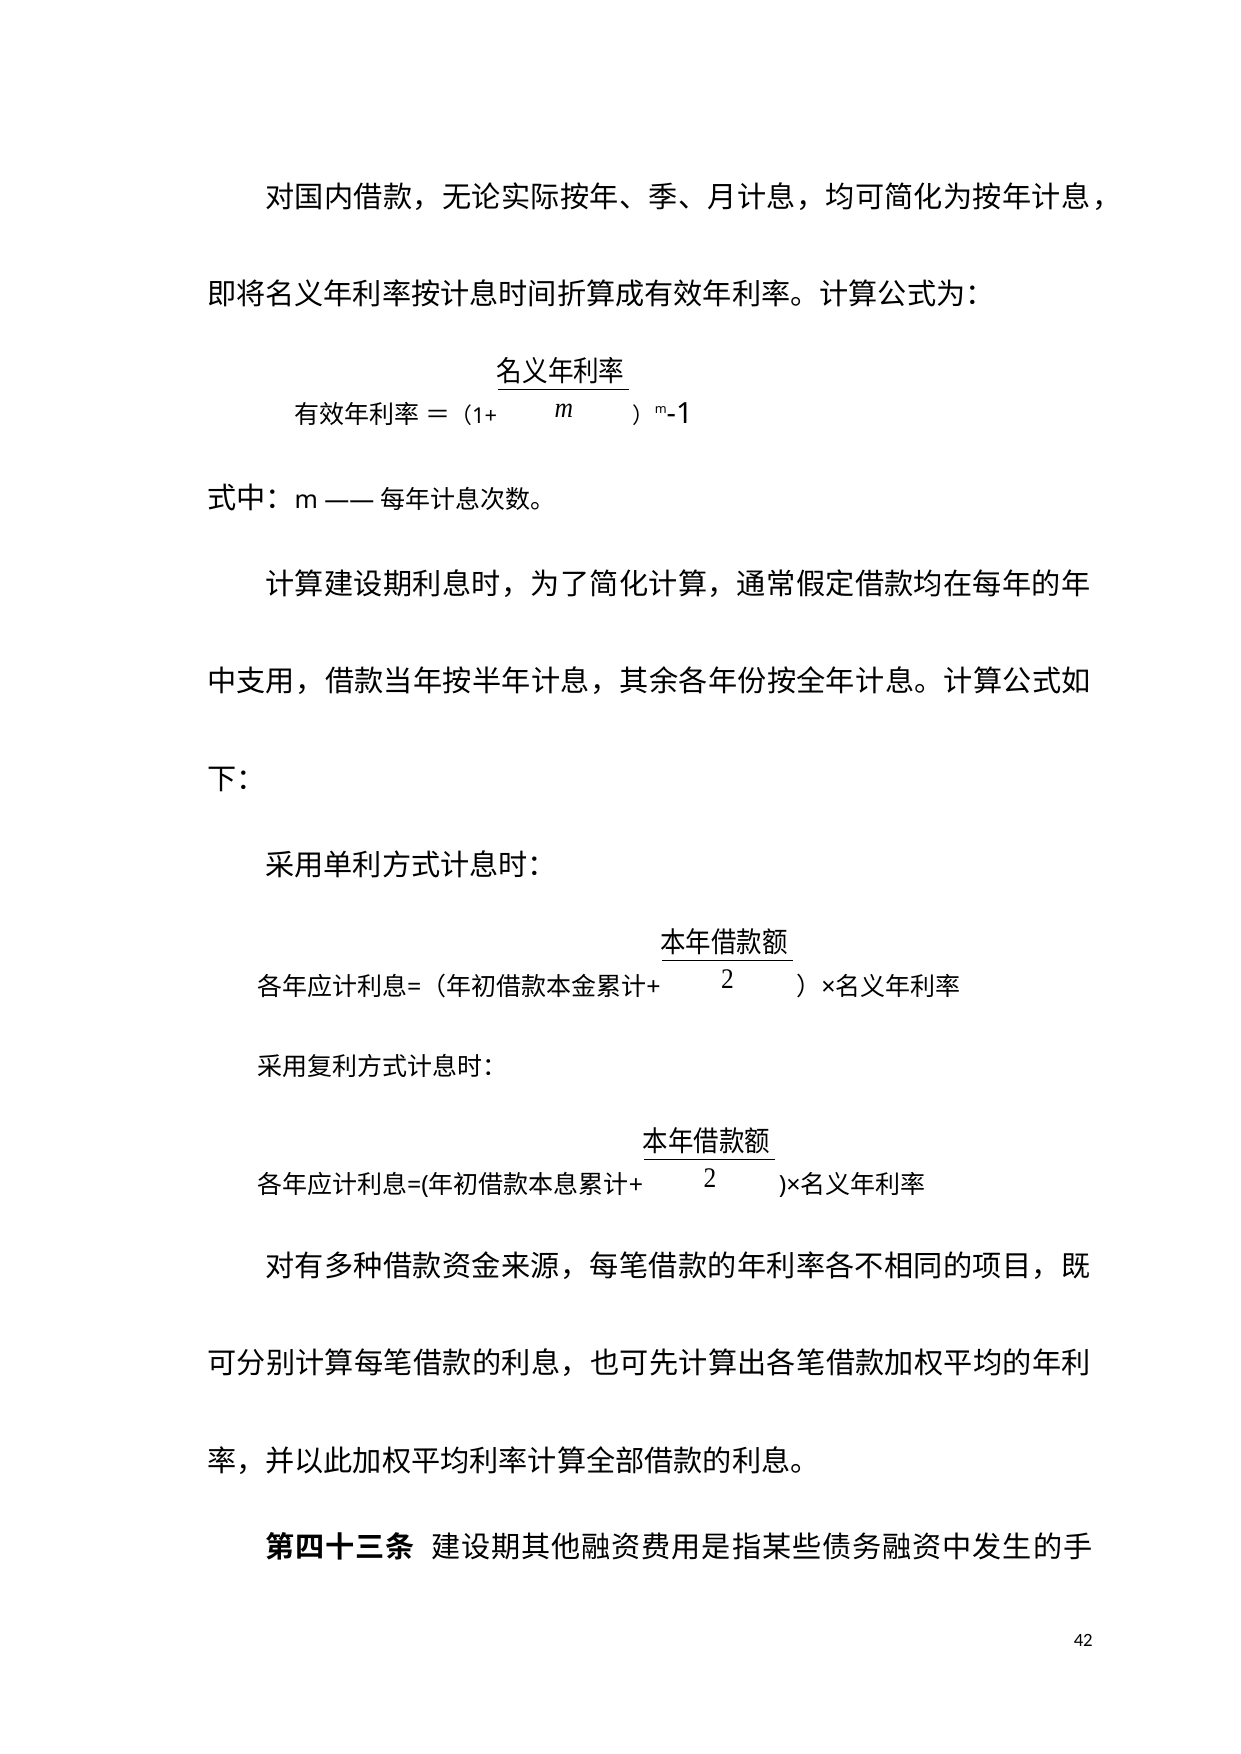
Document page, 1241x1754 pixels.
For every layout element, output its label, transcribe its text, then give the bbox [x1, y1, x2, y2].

text 各年应计利息=(年初借款本息累计+)×名义年利率 [207, 1115, 1092, 1213]
text 各年应计利息=（年初借款本金累计+）×名义年利率 [207, 916, 1092, 1014]
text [207, 1512, 1092, 1577]
text 采用单利方式计息时： [207, 830, 1092, 895]
text 采用复利方式计息时： [207, 1032, 1092, 1097]
text 有效年利率 ＝（1+）m-1 [207, 346, 1092, 443]
text 对有多种借款资金来源，每笔借款的年利率各不相同的项目，既可分别计算每笔借款的利息，也可先计算出各笔借款加权平均的年利率，并以此加权平均利率计算全部借款的利息。 [207, 1231, 1092, 1491]
text 式中：m —— 每年计息次数。 [207, 463, 1092, 528]
text 计算建设期利息时，为了简化计算，通常假定借款均在每年的年中支用，借款当年按半年计息，其余各年份按全年计息。计算公式如下： [207, 549, 1092, 809]
text 对国内借款，无论实际按年、季、月计息，均可简化为按年计息，即将名义年利率按计息时间折算成有效年利率。计算公式为： [207, 162, 1092, 324]
